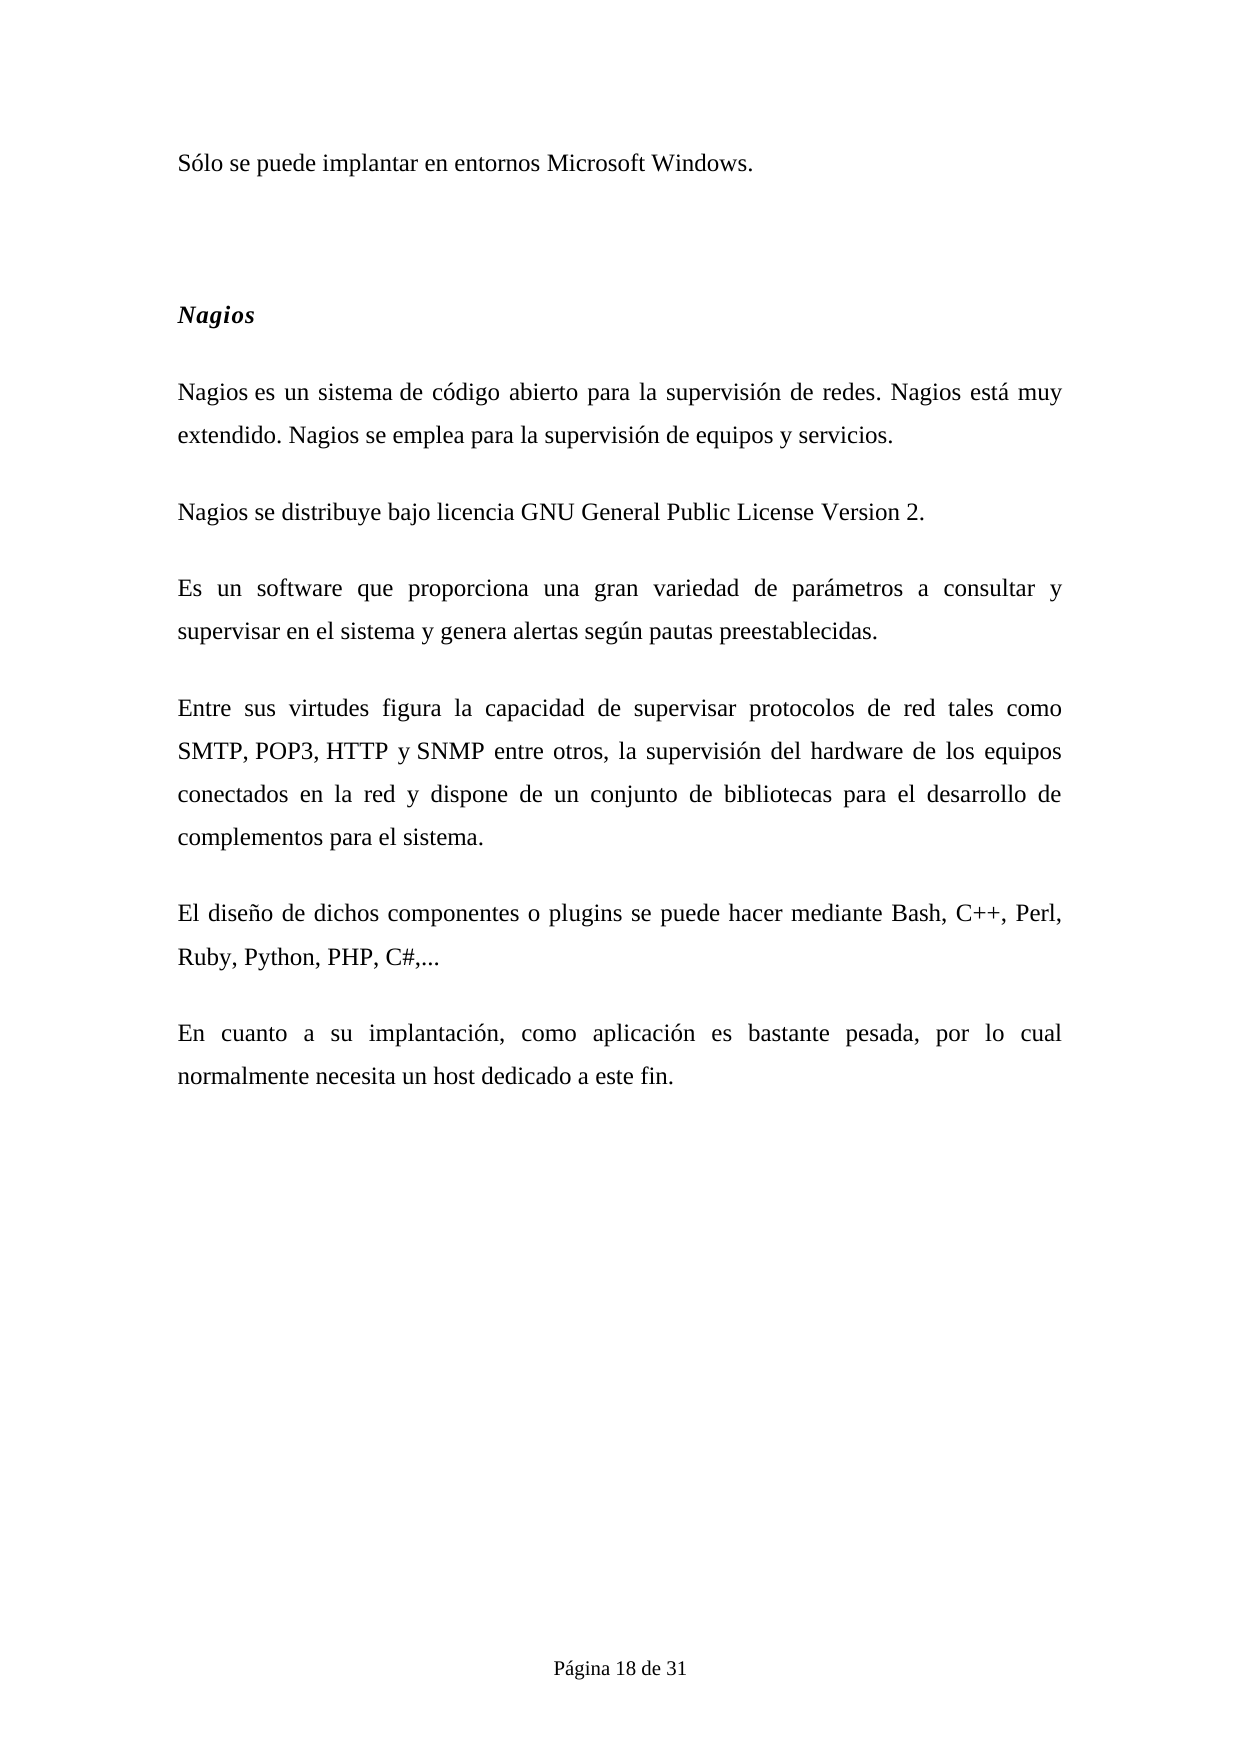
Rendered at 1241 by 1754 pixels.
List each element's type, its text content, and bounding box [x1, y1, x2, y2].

text Es un software que proporciona una gran variedad de parámetros a consultar y supervisar en el sistema y genera alertas según pautas preestablecidas. [177, 573, 1063, 645]
text Nagios se distribuye bajo licencia GNU General Public License Version 2. [177, 497, 1063, 525]
text En cuanto a su implantación, como aplicación es bastante pesada, por lo cual normalmente necesita un host dedicado a este fin. [177, 1018, 1063, 1090]
text Sólo se puede implantar en entornos Microsoft Windows. [177, 148, 1063, 176]
text Nagios [177, 301, 1063, 329]
text Nagios es un sistema de código abierto para la supervisión de redes. Nagios está muy extendido. Nagios se emplea para la supervisión de equipos y servicios. [177, 377, 1063, 449]
text El diseño de dichos componentes o plugins se puede hacer mediante Bash, C++, Perl, Ruby, Python, PHP, C#,... [177, 898, 1063, 970]
text Entre sus virtudes figura la capacidad de supervisar protocolos de red tales como SMTP, POP3, HTTP y SNMP entre otros, la supervisión del hardware de los equipos conectados en la red y dispone de un conjunto de bibliotecas para el desarrollo de complementos para el sistema. [177, 693, 1063, 851]
